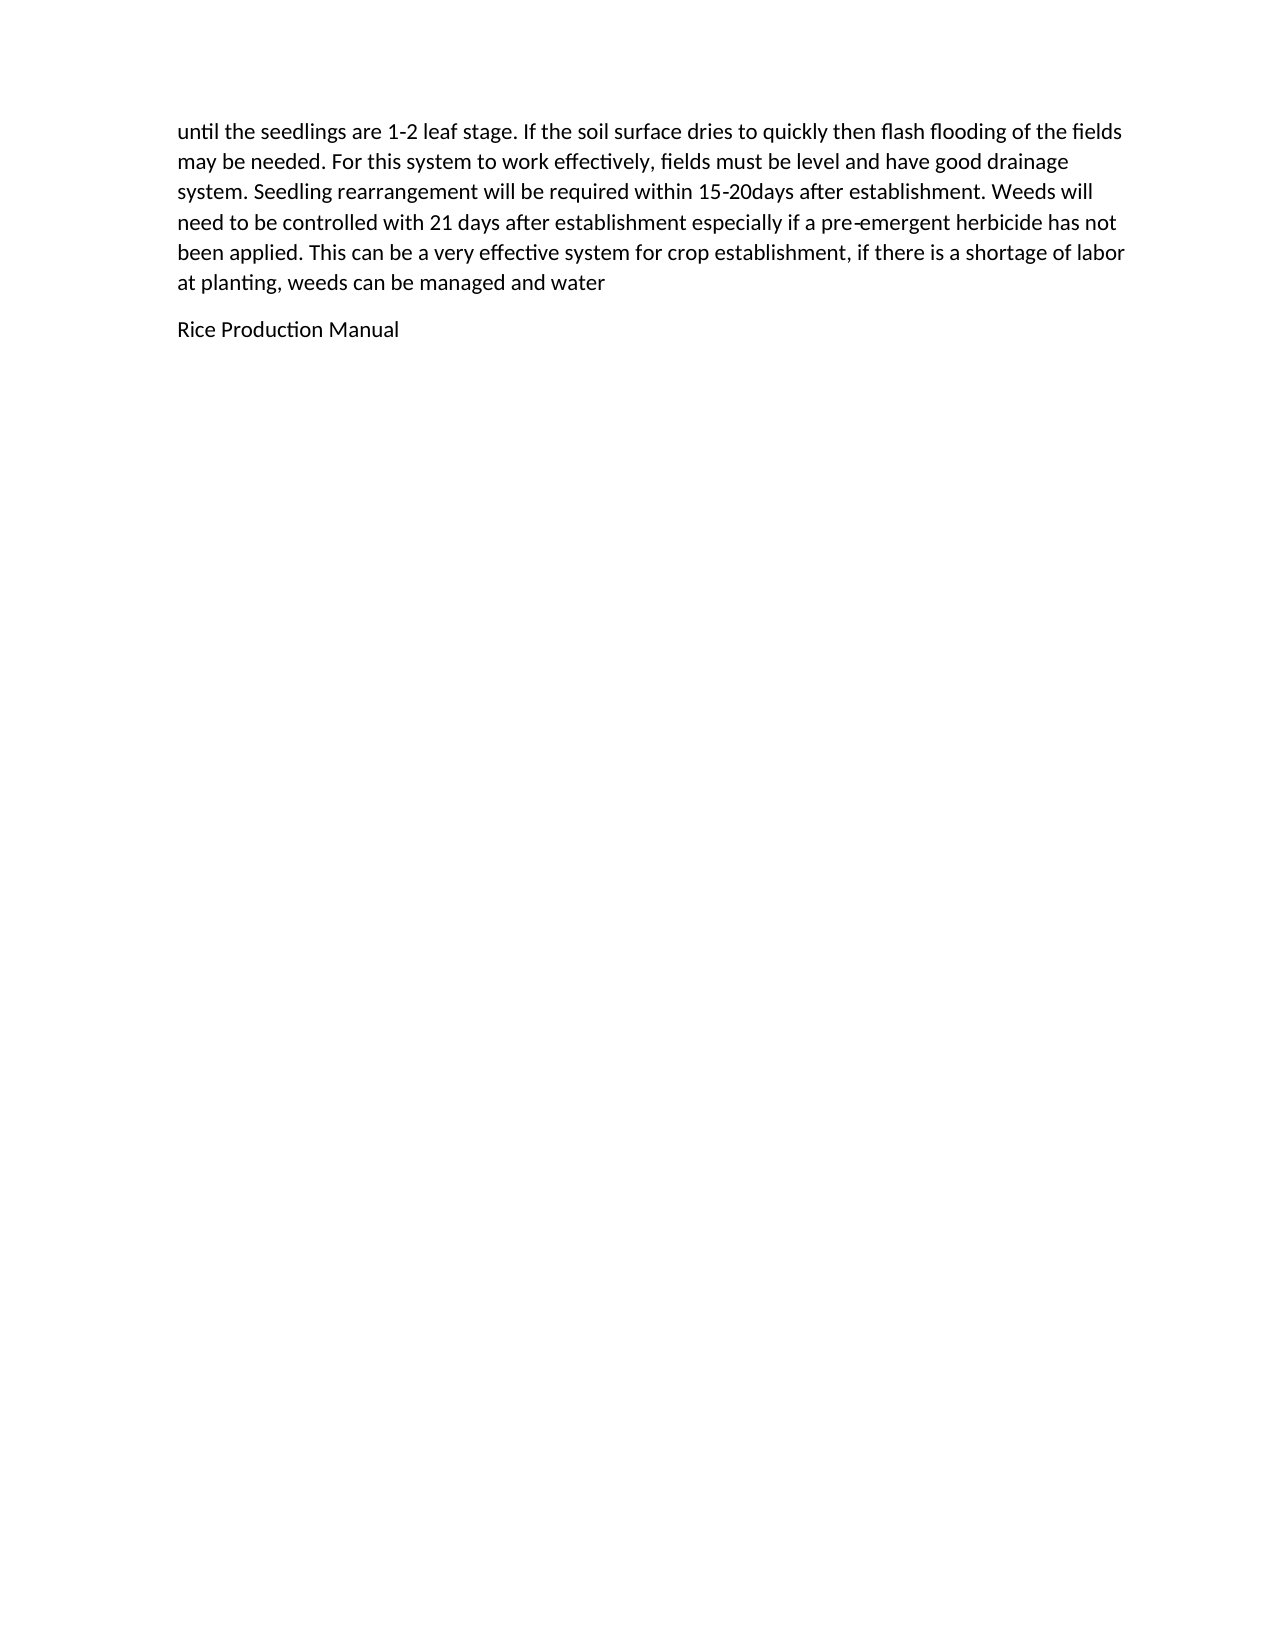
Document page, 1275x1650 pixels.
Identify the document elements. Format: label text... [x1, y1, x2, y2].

text Rice Production Manual [177, 315, 1128, 343]
